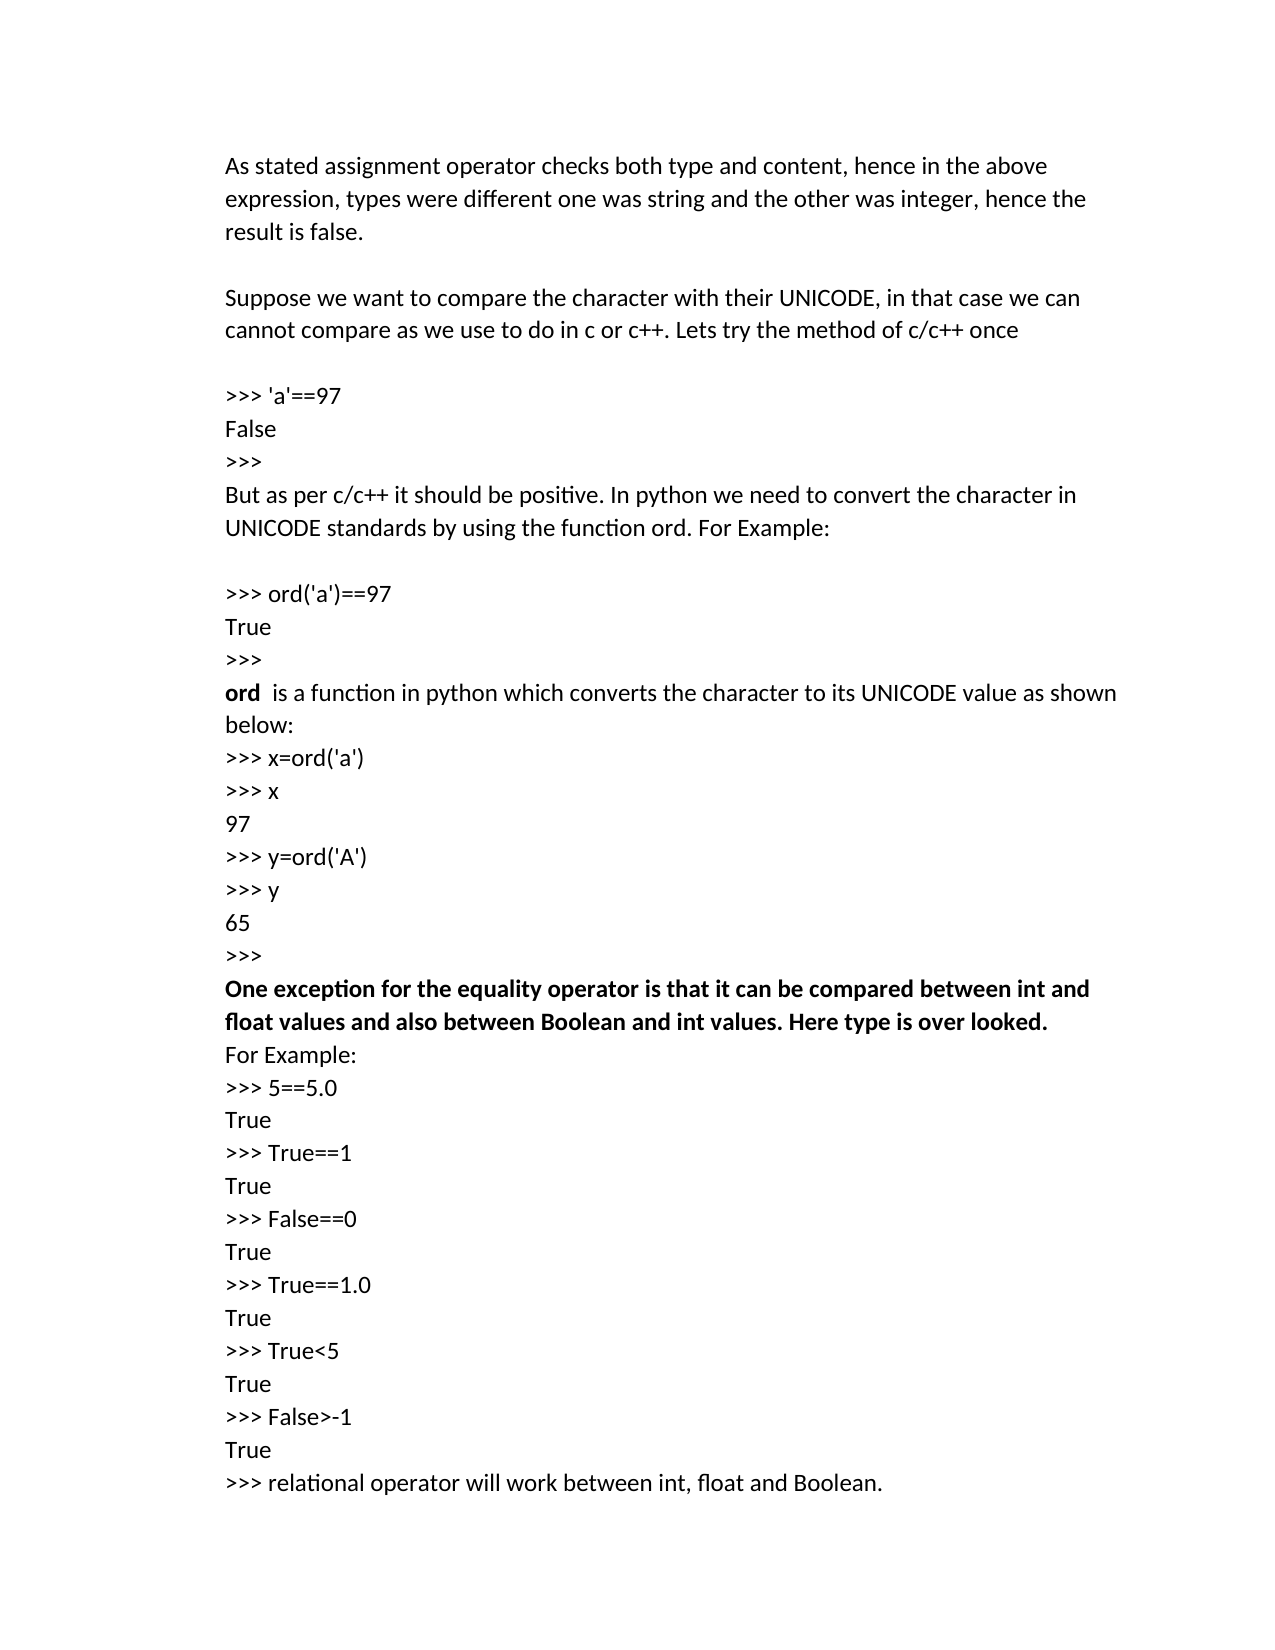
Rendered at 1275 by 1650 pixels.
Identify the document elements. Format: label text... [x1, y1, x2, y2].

list >>> [225, 940, 1125, 971]
list >>> True==1 [225, 1137, 1125, 1168]
list >>> y=ord('A') [225, 841, 1125, 872]
list True [225, 1302, 1125, 1333]
list >>> y [225, 874, 1125, 905]
list 65 [225, 907, 1125, 938]
list >>> relational operator will work between int, float and Boolean. [225, 1467, 1125, 1497]
list ord is a function in python which converts the character to its UNICODE value as shown below: [225, 677, 1125, 740]
list True [225, 1104, 1125, 1135]
list True [225, 1236, 1125, 1267]
list >>> 'a'==97 [225, 380, 1125, 411]
list >>> [225, 446, 1125, 477]
list Suppose we want to compare the character with their UNICODE, in that case we can cannot compare as we use to do in c or c++. Lets try the method of c/c++ once [225, 282, 1125, 345]
list >>> ord('a')==97 [225, 578, 1125, 608]
list 97 [225, 808, 1125, 839]
list One exception for the equality operator is that it can be compared between int and float values and also between Boolean and int values. Here type is over looked. [225, 973, 1125, 1036]
list True [225, 1368, 1125, 1398]
list >>> x [225, 775, 1125, 806]
list >>> 5==5.0 [225, 1072, 1125, 1102]
list >>> False==0 [225, 1203, 1125, 1234]
list True [225, 1434, 1125, 1464]
list True [225, 1170, 1125, 1201]
list But as per c/c++ it should be positive. In python we need to convert the character in UNICODE standards by using the function ord. For Example: [225, 479, 1125, 543]
list True [225, 611, 1125, 641]
list >>> True<5 [225, 1335, 1125, 1366]
list >>> True==1.0 [225, 1269, 1125, 1300]
list For Example: [225, 1039, 1125, 1069]
list >>> [225, 644, 1125, 674]
list As stated assignment operator checks both type and content, hence in the above expression, types were different one was string and the other was integer, hence the result is false. [225, 150, 1125, 246]
list >>> False>-1 [225, 1401, 1125, 1431]
list >>> x=ord('a') [225, 742, 1125, 773]
list False [225, 413, 1125, 444]
